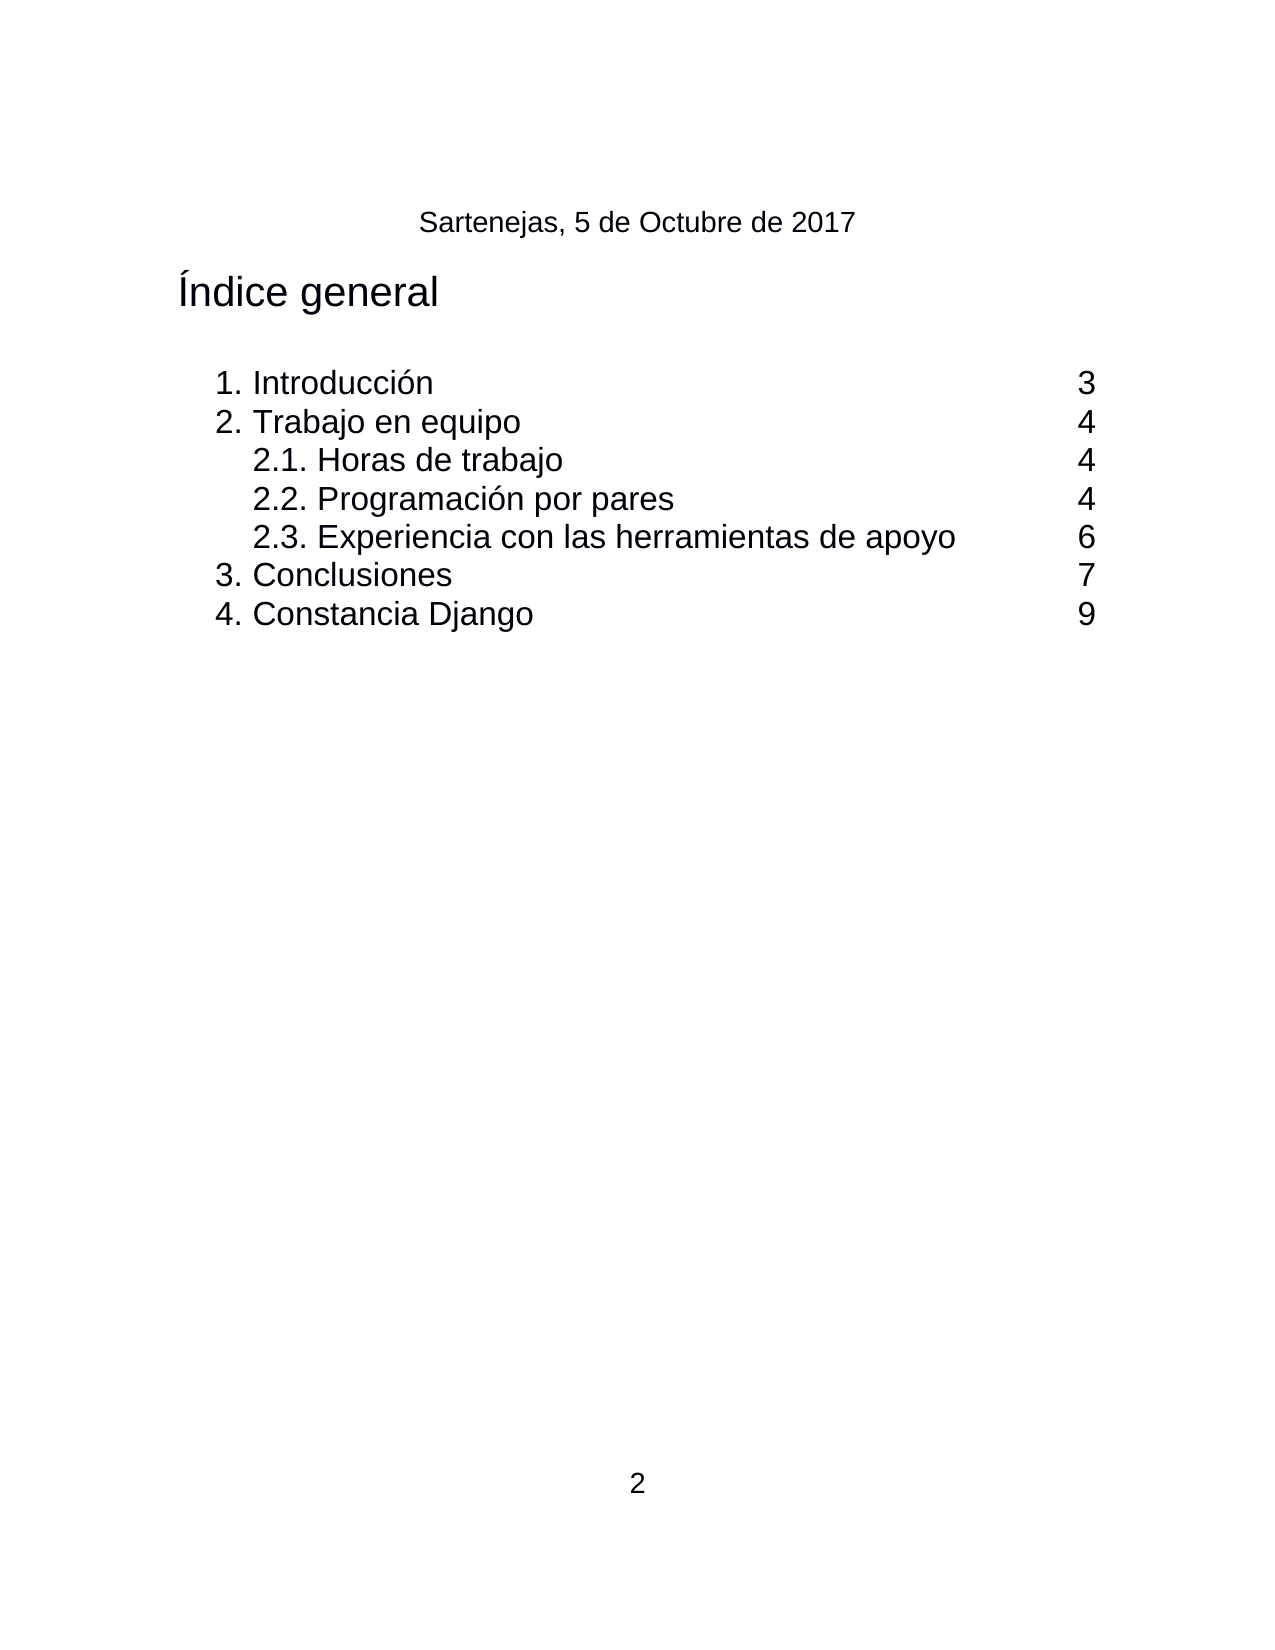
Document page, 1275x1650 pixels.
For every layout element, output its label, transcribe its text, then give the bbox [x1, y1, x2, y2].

list Conclusiones 7 [215, 555, 1098, 594]
list 2.2. Programación por pares 4 [252, 478, 1098, 517]
list Introducción 3 [215, 363, 1098, 402]
text Sartenejas, 5 de Octubre de 2017 [177, 205, 1098, 239]
text Índice general [177, 267, 1098, 315]
text 2 [177, 1466, 1098, 1499]
list Constancia Django 9 [215, 594, 1098, 632]
list Trabajo en equipo 4 [215, 402, 1098, 440]
list 2.1. Horas de trabajo 4 [252, 440, 1098, 478]
list 2.3. Experiencia con las herramientas de apoyo 6 [252, 517, 1098, 555]
